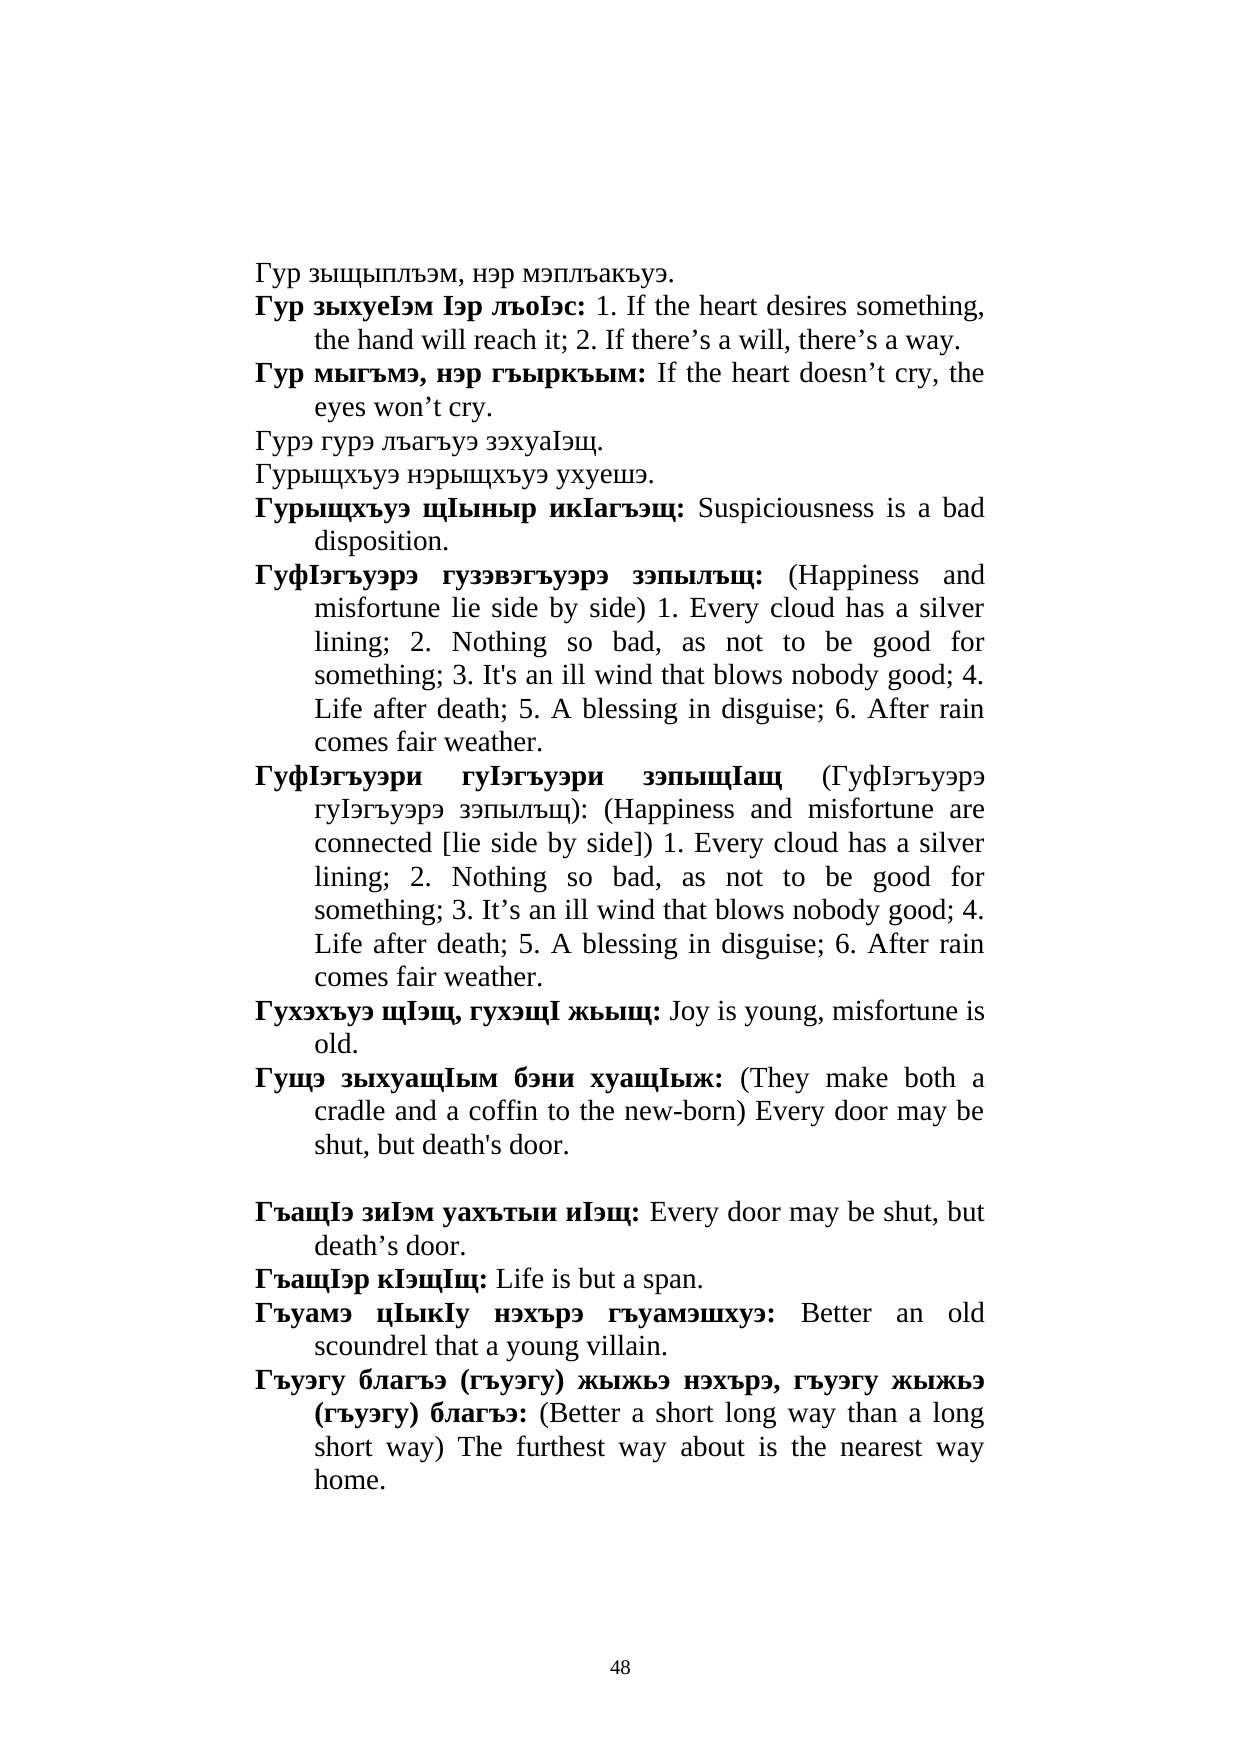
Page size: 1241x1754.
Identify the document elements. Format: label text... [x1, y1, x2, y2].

text Гъуамэ цIыкIу нэхърэ гъуамэшхуэ: Better an old scoundrel that a young villain. [255, 1295, 985, 1362]
text Гухэхъуэ щIэщ, гухэщI жьыщ: Joy is young, misfortune is old. [255, 993, 985, 1060]
text Гурыщхъуэ нэрыщхъуэ ухуешэ. [255, 456, 985, 490]
text Гущэ зыхуащIым бэни хуащIыж: (They make both a cradle and a coffin to the new-born) Every door may be shut, but death's door. [255, 1060, 985, 1161]
text Гъуэгу благъэ (гъуэгу) жыжьэ нэхърэ, гъуэгу жыжьэ (гъуэгу) благъэ: (Better a short long way than a long short way) The furthest way about is the nearest way home. [255, 1362, 985, 1496]
text ГъащIэ зиIэм уахътыи иIэщ: Every door may be shut, but death’s door. [255, 1194, 985, 1261]
text Гурэ гурэ лъагъуэ зэхуаIэщ. [255, 423, 985, 456]
text ГуфIэгъуэри гуIэгъуэри зэпыщIащ (ГуфIэгъуэрэ гуIэгъуэрэ зэпылъщ): (Happiness and misfortune are connected [lie side by side]) 1. Every cloud has a silver lining; 2. Nothing so bad, as not to be good for something; 3. It’s an ill wind that blows nobody good; 4. Life after death; 5. A blessing in disguise; 6. After rain comes fair weather. [255, 758, 985, 993]
text Гур зыщыплъэм, нэр мэплъакъуэ. [255, 255, 985, 288]
text ГуфIэгъуэрэ гузэвэгъуэрэ зэпылъщ: (Happiness and misfortune lie side by side) 1. Every cloud has a silver lining; 2. Nothing so bad, as not to be good for something; 3. It's an ill wind that blows nobody good; 4. Life after death; 5. A blessing in disguise; 6. After rain comes fair weather. [255, 557, 985, 758]
text ГъащIэр кIэщIщ: Life is but a span. [255, 1261, 985, 1295]
text Гур зыхуеIэм Iэр лъоIэс: 1. If the heart desires something, the hand will reach it; 2. If there’s a will, there’s a way. [255, 288, 985, 356]
text Гур мыгъмэ, нэр гъыркъым: If the heart doesn’t cry, the eyes won’t cry. [255, 356, 985, 423]
text Гурыщхъуэ щIыныр икIагъэщ: Suspiciousness is a bad disposition. [255, 490, 985, 557]
